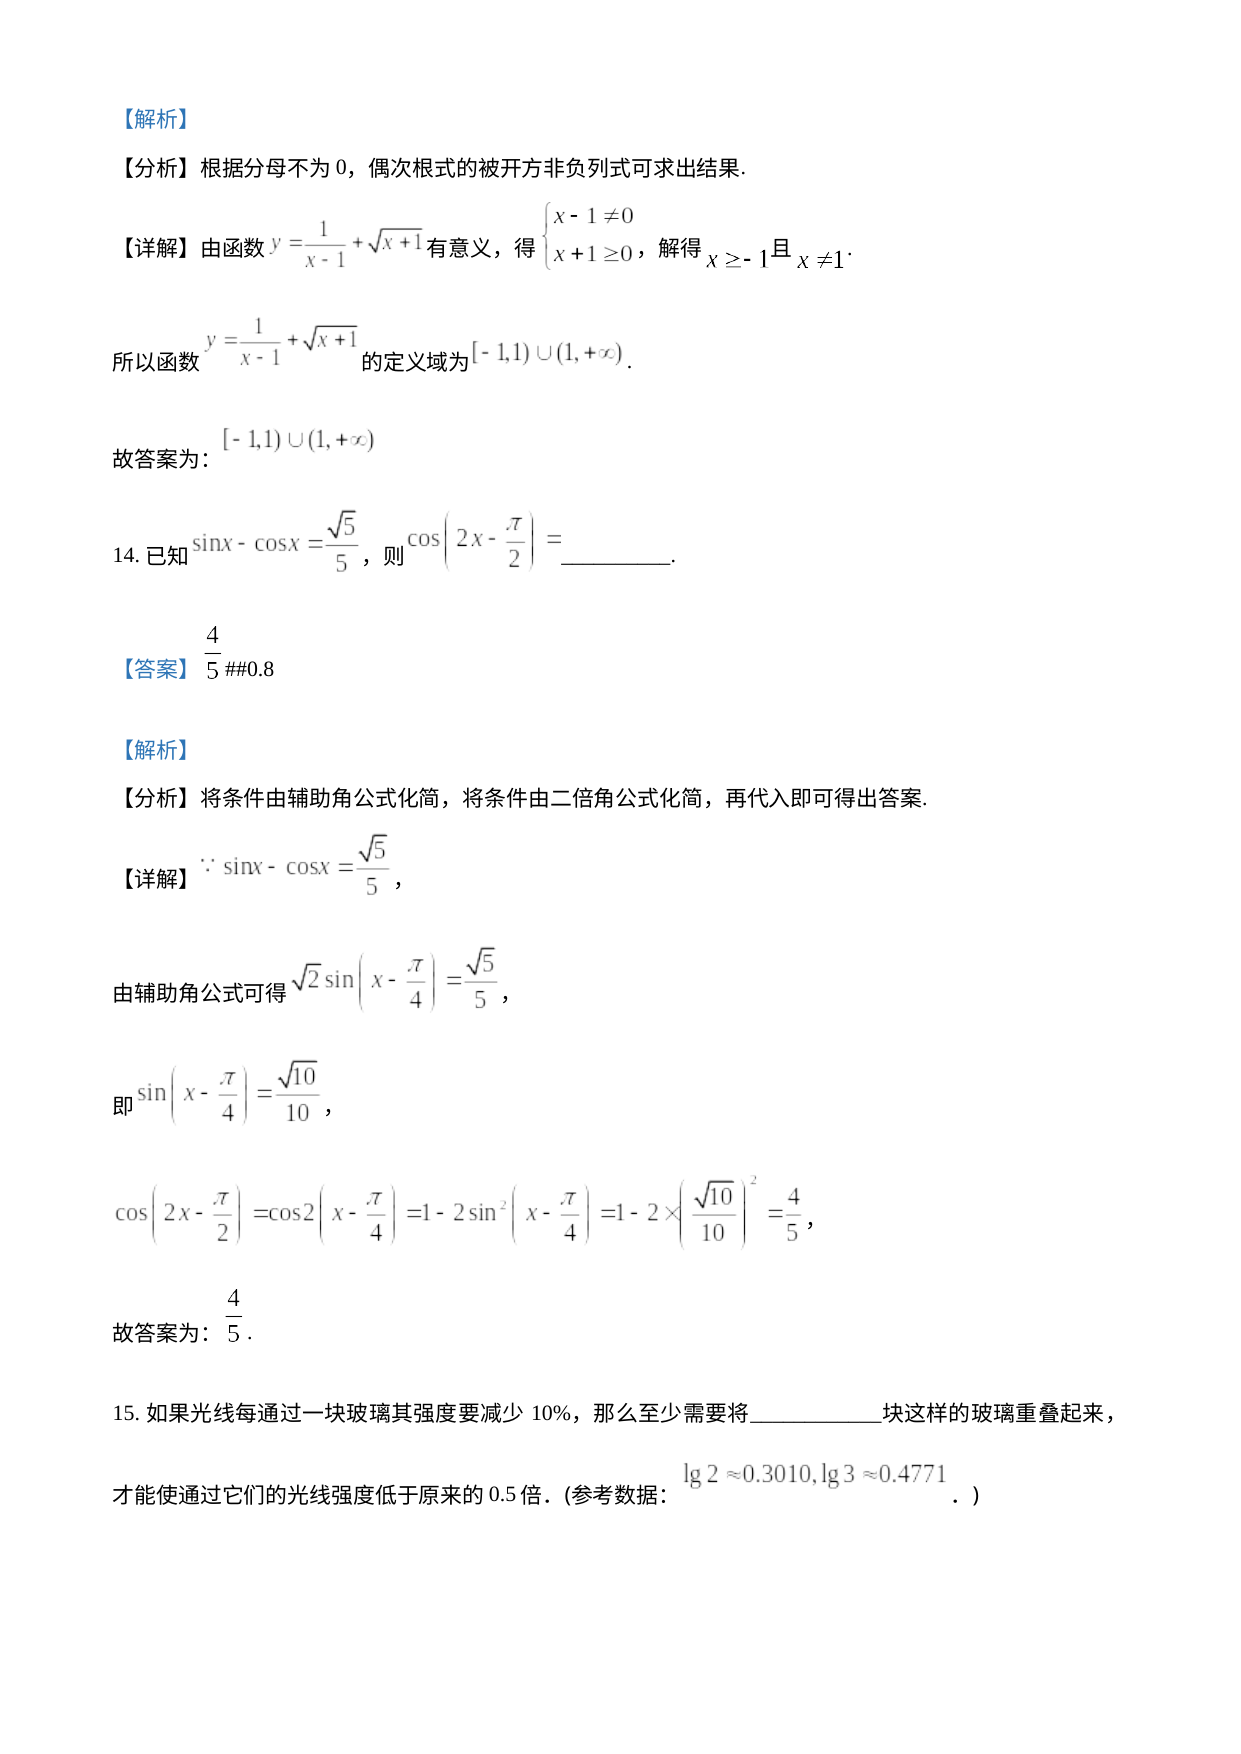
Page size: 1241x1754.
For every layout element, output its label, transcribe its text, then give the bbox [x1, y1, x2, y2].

text 【详解】， [112, 829, 1128, 927]
text 14. 已知，则__________. [112, 506, 1128, 603]
text 【答案】##0.8 [112, 619, 1128, 717]
text 故答案为： [112, 425, 1128, 490]
text 【解析】 [112, 102, 1128, 134]
text 【分析】根据分母不为0，偶次根式的被开方非负列式可求出结果. [112, 150, 1128, 183]
text 即， [112, 1056, 1128, 1153]
text ， [112, 1169, 1128, 1267]
text 【详解】由函数有意义，得，解得且. [112, 198, 1128, 296]
text 故答案为：. [112, 1283, 1128, 1380]
text 由辅助角公式可得， [112, 943, 1128, 1040]
text 【分析】将条件由辅助角公式化简，将条件由二倍角公式化简，再代入即可得出答案. [112, 781, 1128, 813]
text 所以函数的定义域为. [112, 312, 1128, 409]
text 15. 如果光线每通过一块玻璃其强度要减少10%，那么至少需要将____________块这样的玻璃重叠起来，才能使通过它们的光线强度低于原来的0.5倍．(参考数据：．) [112, 1396, 1128, 1526]
text 【解析】 [112, 733, 1128, 765]
